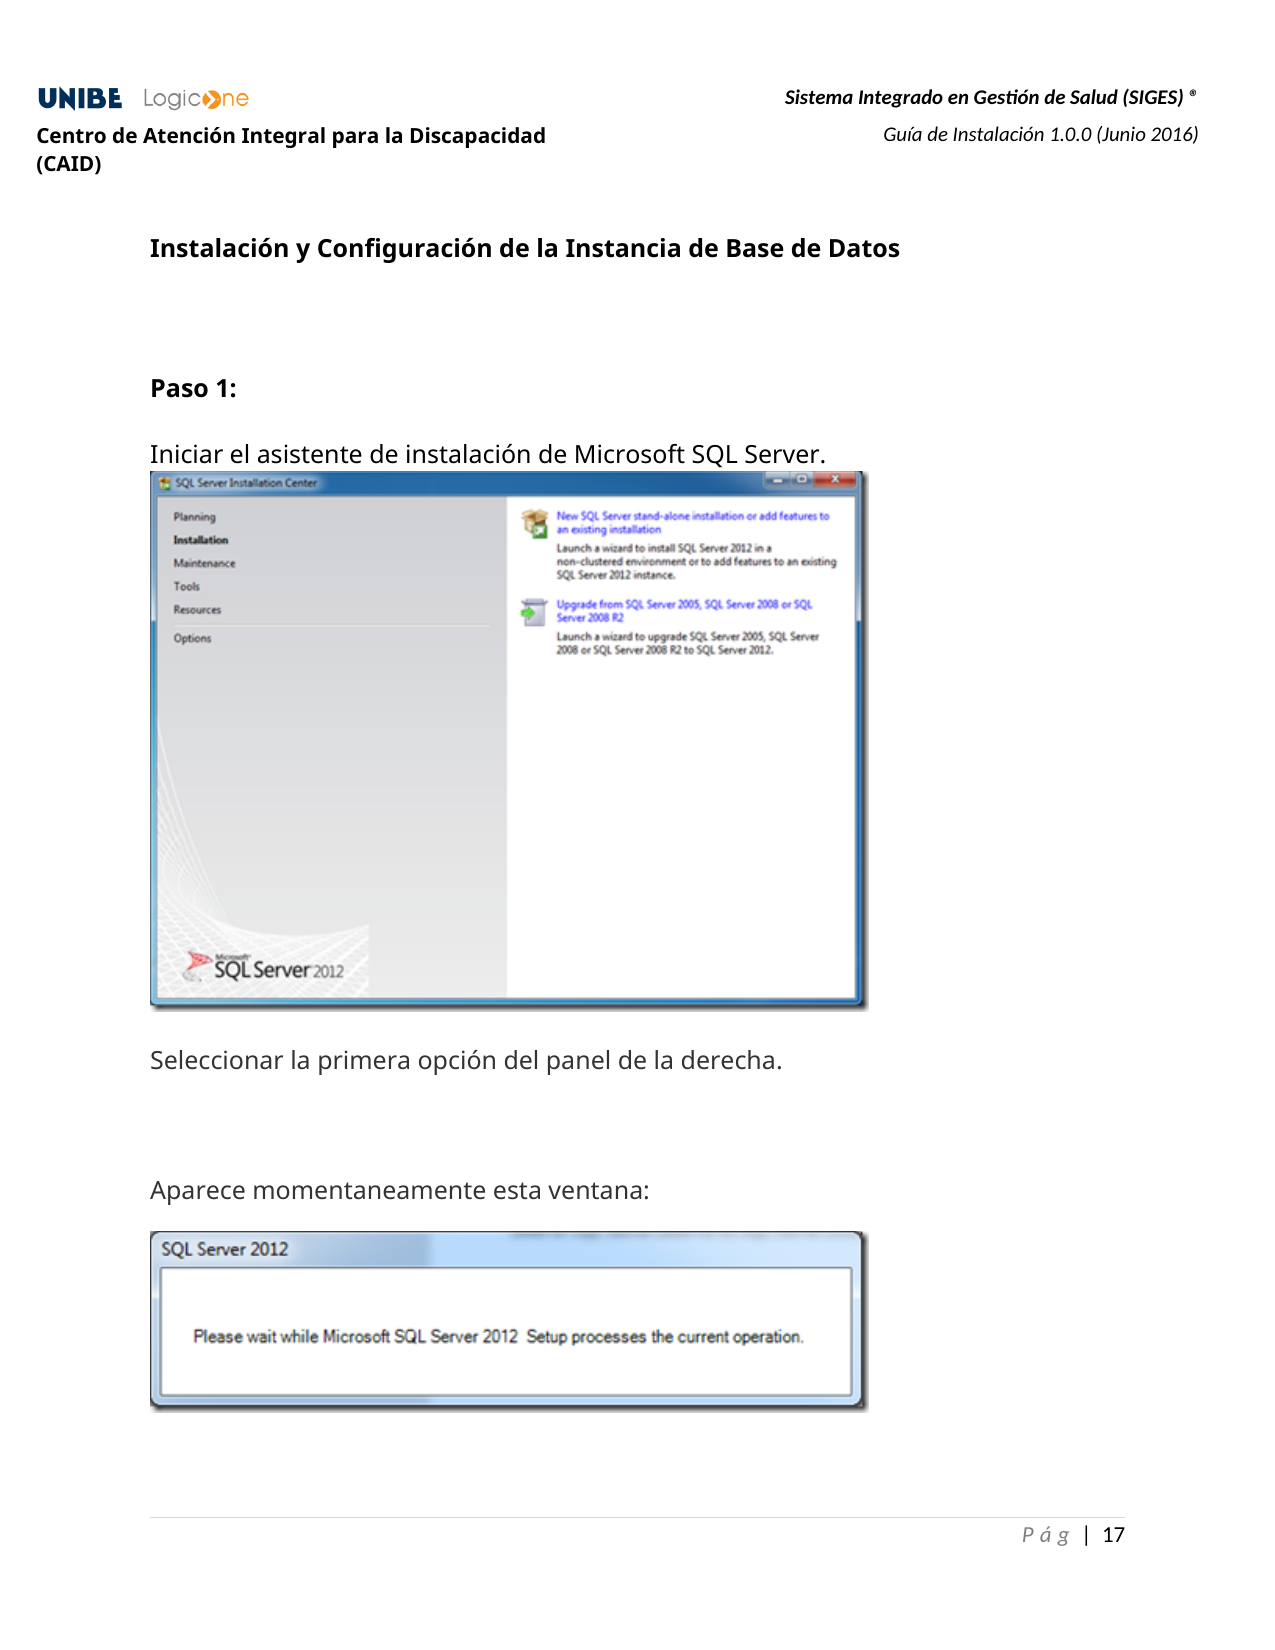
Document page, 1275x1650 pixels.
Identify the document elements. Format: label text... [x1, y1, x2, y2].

picture [139, 84, 252, 111]
subtitle Paso 1: [150, 370, 1125, 404]
picture [36, 84, 125, 111]
text Iniciar el asistente de instalación de Microsoft SQL Server. [150, 433, 1125, 471]
text Aparece momentaneamente esta ventana: [150, 1167, 1125, 1207]
subtitle Instalación y Configuración de la Instancia de Base de Datos [150, 231, 1125, 265]
picture [150, 471, 869, 1012]
picture [150, 1231, 869, 1413]
text Seleccionar la primera opción del panel de la derecha. [150, 1037, 1125, 1077]
